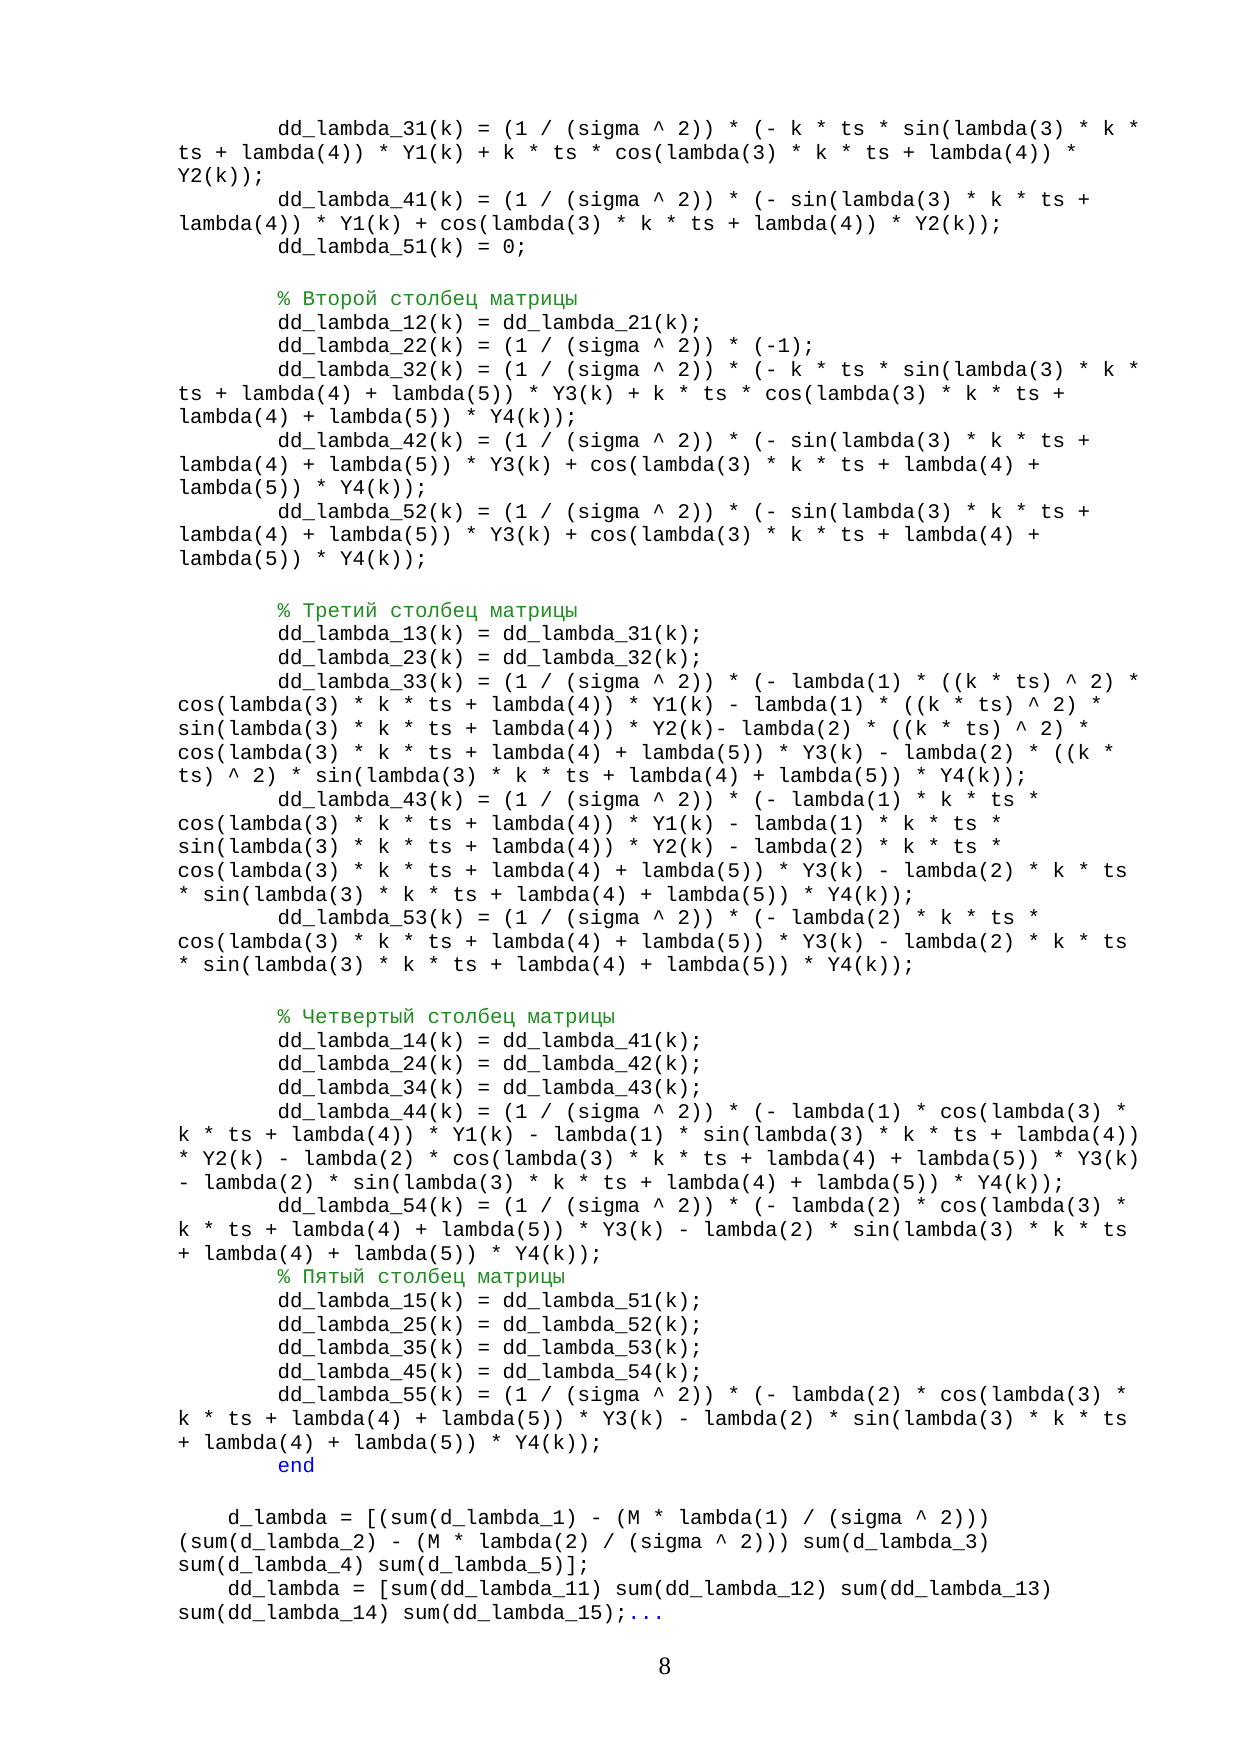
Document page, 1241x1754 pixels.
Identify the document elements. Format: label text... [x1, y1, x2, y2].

text dd_lambda_53(k) = (1 / (sigma ^ 2)) * (- lambda(2) * k * ts * cos(lambda(3) * k * ts + lambda(4) + lambda(5)) * Y3(k) - lambda(2) * k * ts * sin(lambda(3) * k * ts + lambda(4) + lambda(5)) * Y4(k)); [177, 907, 1152, 978]
text dd_lambda_24(k) = dd_lambda_42(k); [177, 1053, 1152, 1077]
text dd_lambda_12(k) = dd_lambda_21(k); [177, 312, 1152, 335]
text dd_lambda_55(k) = (1 / (sigma ^ 2)) * (- lambda(2) * cos(lambda(3) * k * ts + lambda(4) + lambda(5)) * Y3(k) - lambda(2) * sin(lambda(3) * k * ts + lambda(4) + lambda(5)) * Y4(k)); [177, 1384, 1152, 1455]
text dd_lambda_33(k) = (1 / (sigma ^ 2)) * (- lambda(1) * ((k * ts) ^ 2) * cos(lambda(3) * k * ts + lambda(4)) * Y1(k) - lambda(1) * ((k * ts) ^ 2) * sin(lambda(3) * k * ts + lambda(4)) * Y2(k)- lambda(2) * ((k * ts) ^ 2) * cos(lambda(3) * k * ts + lambda(4) + lambda(5)) * Y3(k) - lambda(2) * ((k * ts) ^ 2) * sin(lambda(3) * k * ts + lambda(4) + lambda(5)) * Y4(k)); [177, 671, 1152, 789]
text dd_lambda_13(k) = dd_lambda_31(k); [177, 623, 1152, 647]
text dd_lambda_54(k) = (1 / (sigma ^ 2)) * (- lambda(2) * cos(lambda(3) * k * ts + lambda(4) + lambda(5)) * Y3(k) - lambda(2) * sin(lambda(3) * k * ts + lambda(4) + lambda(5)) * Y4(k)); [177, 1195, 1152, 1266]
text dd_lambda_25(k) = dd_lambda_52(k); [177, 1313, 1152, 1337]
text dd_lambda_22(k) = (1 / (sigma ^ 2)) * (-1); [177, 335, 1152, 359]
text d_lambda = [(sum(d_lambda_1) - (M * lambda(1) / (sigma ^ 2))) (sum(d_lambda_2) - (M * lambda(2) / (sigma ^ 2))) sum(d_lambda_3) sum(d_lambda_4) sum(d_lambda_5)]; [177, 1507, 1152, 1578]
text dd_lambda_15(k) = dd_lambda_51(k); [177, 1290, 1152, 1313]
text % Третий столбец матрицы [177, 600, 1152, 623]
text dd_lambda = [sum(dd_lambda_11) sum(dd_lambda_12) sum(dd_lambda_13) sum(dd_lambda_14) sum(dd_lambda_15);... [177, 1578, 1152, 1625]
text dd_lambda_32(k) = (1 / (sigma ^ 2)) * (- k * ts * sin(lambda(3) * k * ts + lambda(4) + lambda(5)) * Y3(k) + k * ts * cos(lambda(3) * k * ts + lambda(4) + lambda(5)) * Y4(k)); [177, 359, 1152, 430]
text dd_lambda_52(k) = (1 / (sigma ^ 2)) * (- sin(lambda(3) * k * ts + lambda(4) + lambda(5)) * Y3(k) + cos(lambda(3) * k * ts + lambda(4) + lambda(5)) * Y4(k)); [177, 501, 1152, 572]
text dd_lambda_34(k) = dd_lambda_43(k); [177, 1077, 1152, 1101]
text dd_lambda_42(k) = (1 / (sigma ^ 2)) * (- sin(lambda(3) * k * ts + lambda(4) + lambda(5)) * Y3(k) + cos(lambda(3) * k * ts + lambda(4) + lambda(5)) * Y4(k)); [177, 430, 1152, 501]
text dd_lambda_23(k) = dd_lambda_32(k); [177, 647, 1152, 671]
text dd_lambda_51(k) = 0; [177, 236, 1152, 260]
text dd_lambda_45(k) = dd_lambda_54(k); [177, 1361, 1152, 1384]
text dd_lambda_41(k) = (1 / (sigma ^ 2)) * (- sin(lambda(3) * k * ts + lambda(4)) * Y1(k) + cos(lambda(3) * k * ts + lambda(4)) * Y2(k)); [177, 189, 1152, 236]
text % Пятый столбец матрицы [177, 1266, 1152, 1290]
text % Четвертый столбец матрицы [177, 1006, 1152, 1030]
text % Второй столбец матрицы [177, 288, 1152, 312]
text dd_lambda_35(k) = dd_lambda_53(k); [177, 1337, 1152, 1361]
text dd_lambda_43(k) = (1 / (sigma ^ 2)) * (- lambda(1) * k * ts * cos(lambda(3) * k * ts + lambda(4)) * Y1(k) - lambda(1) * k * ts * sin(lambda(3) * k * ts + lambda(4)) * Y2(k) - lambda(2) * k * ts * cos(lambda(3) * k * ts + lambda(4) + lambda(5)) * Y3(k) - lambda(2) * k * ts * sin(lambda(3) * k * ts + lambda(4) + lambda(5)) * Y4(k)); [177, 789, 1152, 907]
text dd_lambda_31(k) = (1 / (sigma ^ 2)) * (- k * ts * sin(lambda(3) * k * ts + lambda(4)) * Y1(k) + k * ts * cos(lambda(3) * k * ts + lambda(4)) * Y2(k)); [177, 118, 1152, 189]
text dd_lambda_14(k) = dd_lambda_41(k); [177, 1030, 1152, 1053]
text end [177, 1455, 1152, 1479]
text dd_lambda_44(k) = (1 / (sigma ^ 2)) * (- lambda(1) * cos(lambda(3) * k * ts + lambda(4)) * Y1(k) - lambda(1) * sin(lambda(3) * k * ts + lambda(4)) * Y2(k) - lambda(2) * cos(lambda(3) * k * ts + lambda(4) + lambda(5)) * Y3(k) - lambda(2) * sin(lambda(3) * k * ts + lambda(4) + lambda(5)) * Y4(k)); [177, 1101, 1152, 1195]
